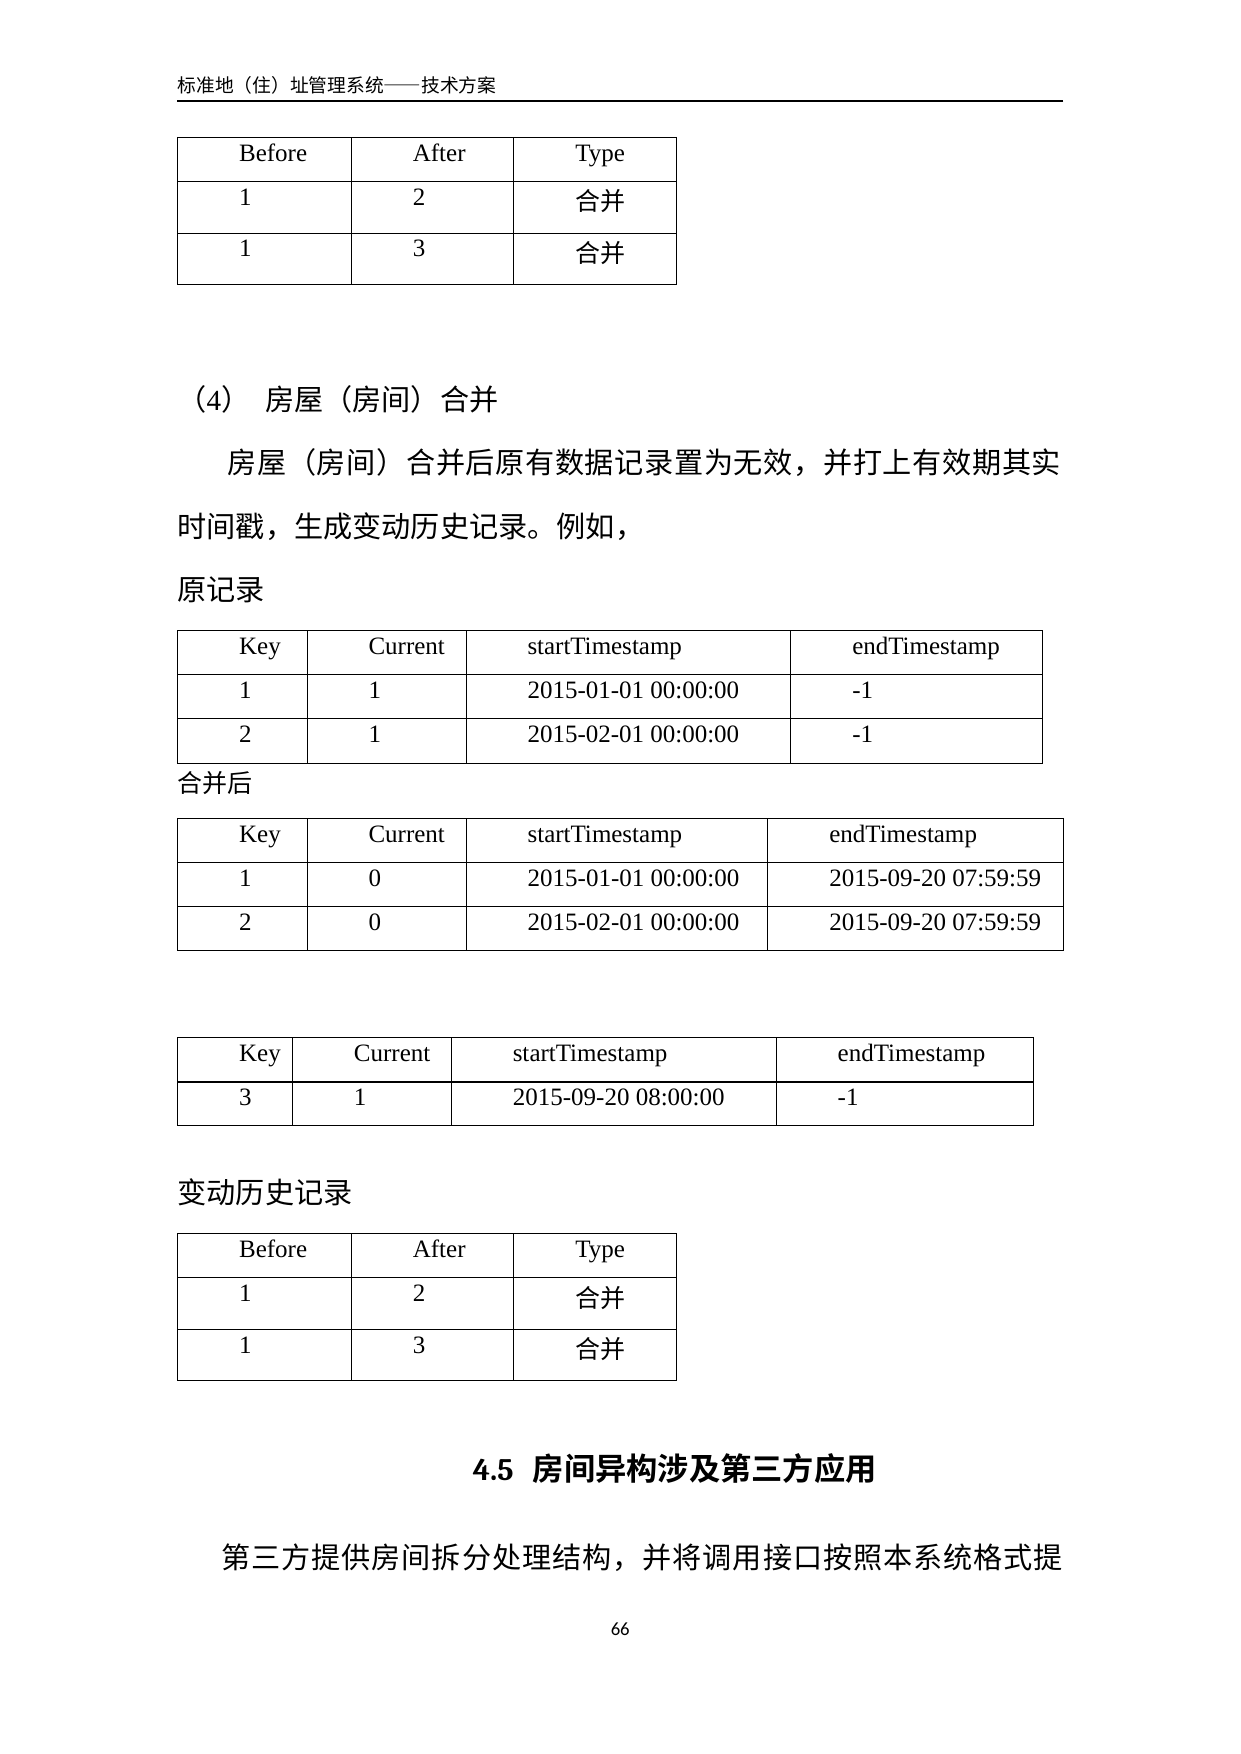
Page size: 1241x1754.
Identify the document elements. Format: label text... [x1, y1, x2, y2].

table_cell 1 [178, 675, 307, 718]
table_cell 1 [178, 1330, 351, 1380]
table_cell 3 [352, 234, 513, 284]
text 原记录 [177, 567, 1063, 609]
table_header After [352, 138, 513, 181]
text 合并后 [177, 763, 1063, 800]
table_header After [352, 1234, 513, 1277]
table_header Key [178, 819, 307, 862]
table_cell 2 [352, 1278, 513, 1329]
table_header startTimestamp [452, 1038, 776, 1081]
subtitle 房间异构涉及第三方应用 [473, 1444, 1063, 1489]
table_header Type [514, 1234, 676, 1277]
table_cell 0 [308, 907, 466, 950]
table_cell 合并 [514, 1330, 676, 1380]
table_header Current [308, 819, 466, 862]
table_cell 2015-09-20 07:59:59 [768, 863, 1063, 906]
table_header Current [308, 631, 466, 674]
table_cell 1 [178, 1278, 351, 1329]
table_header Key [178, 631, 307, 674]
table_header endTimestamp [768, 819, 1063, 862]
table_cell 2015-09-20 08:00:00 [452, 1083, 776, 1125]
table_cell 2015-09-20 07:59:59 [768, 907, 1063, 950]
table_cell -1 [791, 719, 1042, 762]
table_cell 合并 [514, 1278, 676, 1329]
table_cell 1 [178, 182, 351, 232]
table_header startTimestamp [467, 819, 767, 862]
list 房屋（房间）合并 [177, 376, 1063, 419]
table_cell 1 [308, 675, 466, 718]
table_header Before [178, 1234, 351, 1277]
table_cell -1 [791, 675, 1042, 718]
table_header startTimestamp [467, 631, 790, 674]
text 变动历史记录 [177, 1169, 1063, 1212]
table_header Current [293, 1038, 451, 1081]
table_cell 1 [293, 1083, 451, 1125]
table_cell 3 [178, 1083, 292, 1125]
table_cell 1 [178, 863, 307, 906]
table_cell 1 [178, 234, 351, 284]
text 房屋（房间）合并后原有数据记录置为无效，并打上有效期其实时间戳，生成变动历史记录。例如， [177, 440, 1063, 546]
table_header endTimestamp [791, 631, 1042, 674]
table_cell 2015-02-01 00:00:00 [467, 907, 767, 950]
table_cell 1 [308, 719, 466, 762]
table_cell -1 [777, 1083, 1033, 1125]
table_header endTimestamp [777, 1038, 1033, 1081]
table_cell 2015-01-01 00:00:00 [467, 863, 767, 906]
table_cell 2 [352, 182, 513, 232]
table_cell 2015-01-01 00:00:00 [467, 675, 790, 718]
table_cell 0 [308, 863, 466, 906]
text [177, 1534, 1063, 1577]
table_cell 2 [178, 907, 307, 950]
table_cell 2 [178, 719, 307, 762]
table_cell 3 [352, 1330, 513, 1380]
table_cell 2015-02-01 00:00:00 [467, 719, 790, 762]
table_header Key [178, 1038, 292, 1081]
table_cell 合并 [514, 182, 676, 232]
table_header Type [514, 138, 676, 181]
table_header Before [178, 138, 351, 181]
table_cell 合并 [514, 234, 676, 284]
